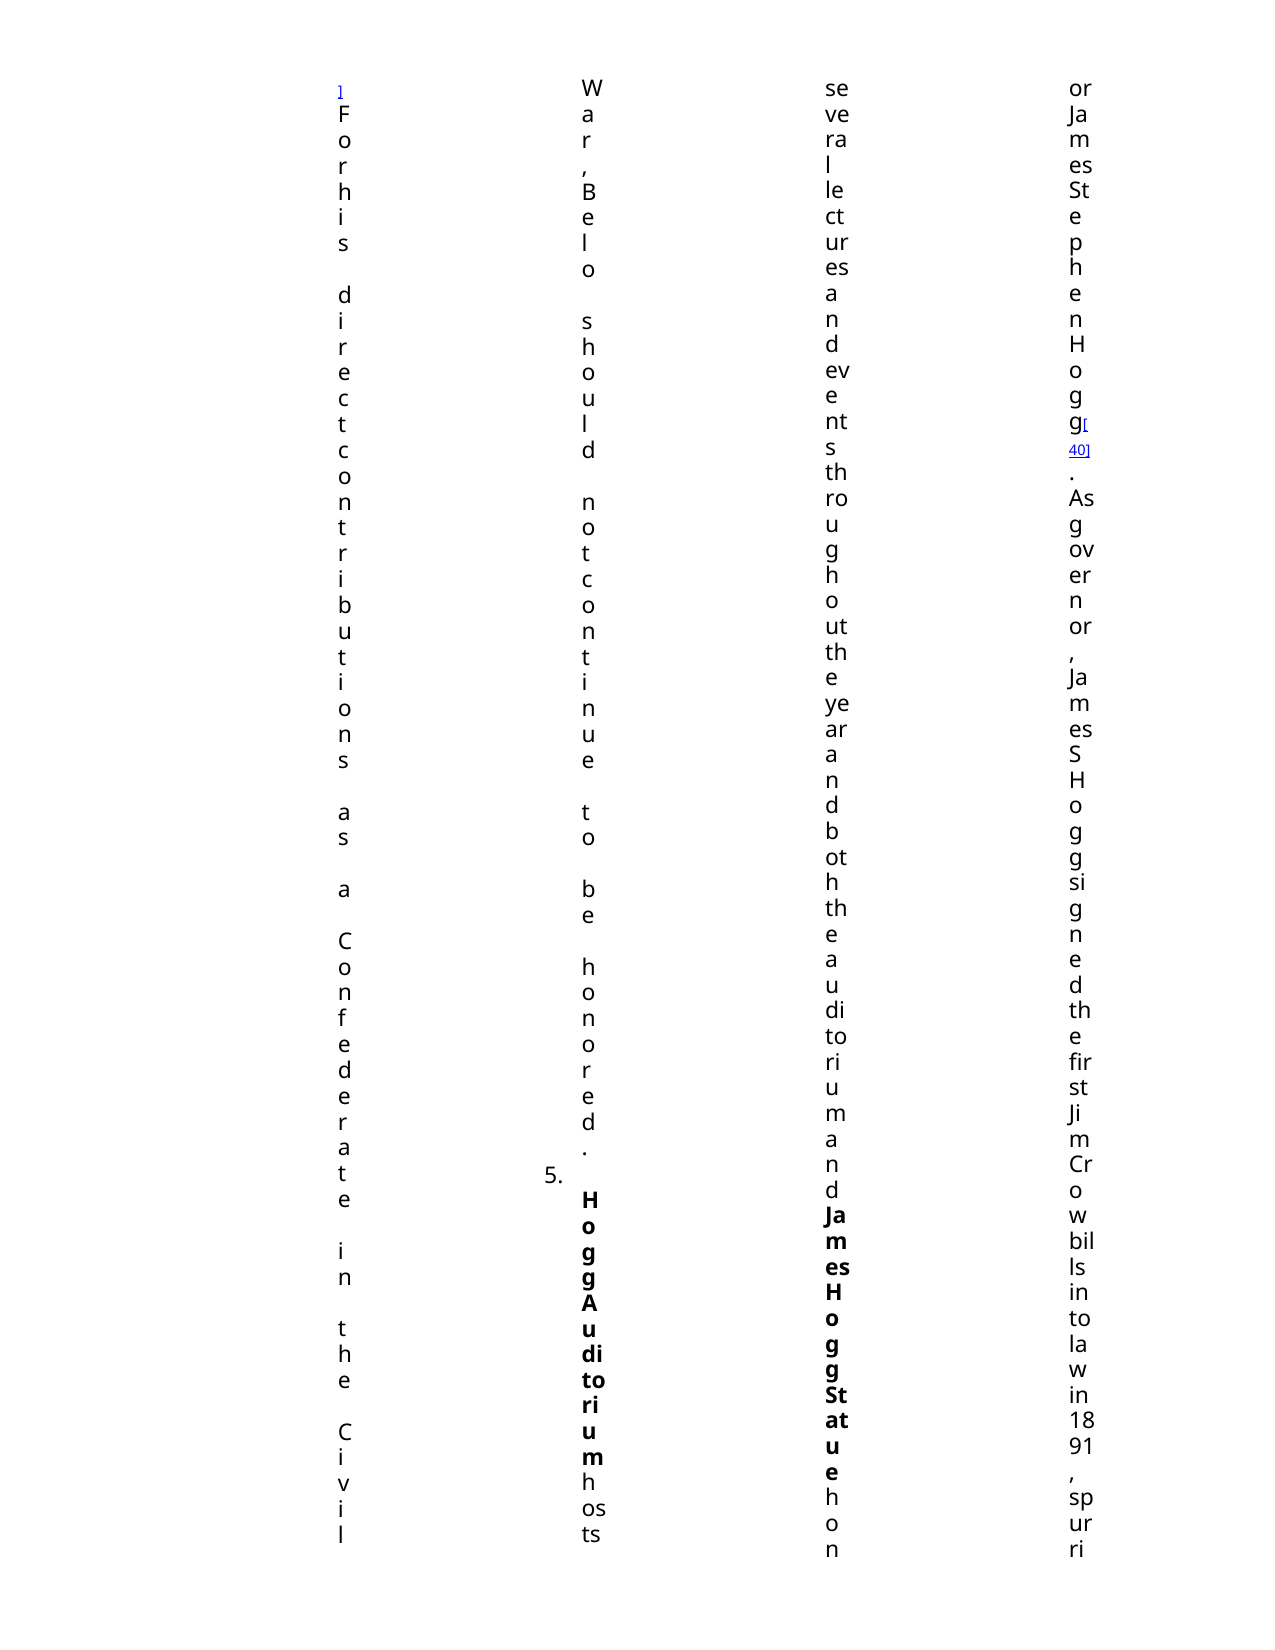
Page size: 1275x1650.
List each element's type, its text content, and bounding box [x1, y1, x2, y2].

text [544, 1163, 607, 1547]
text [300, 76, 349, 1548]
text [544, 76, 592, 1161]
